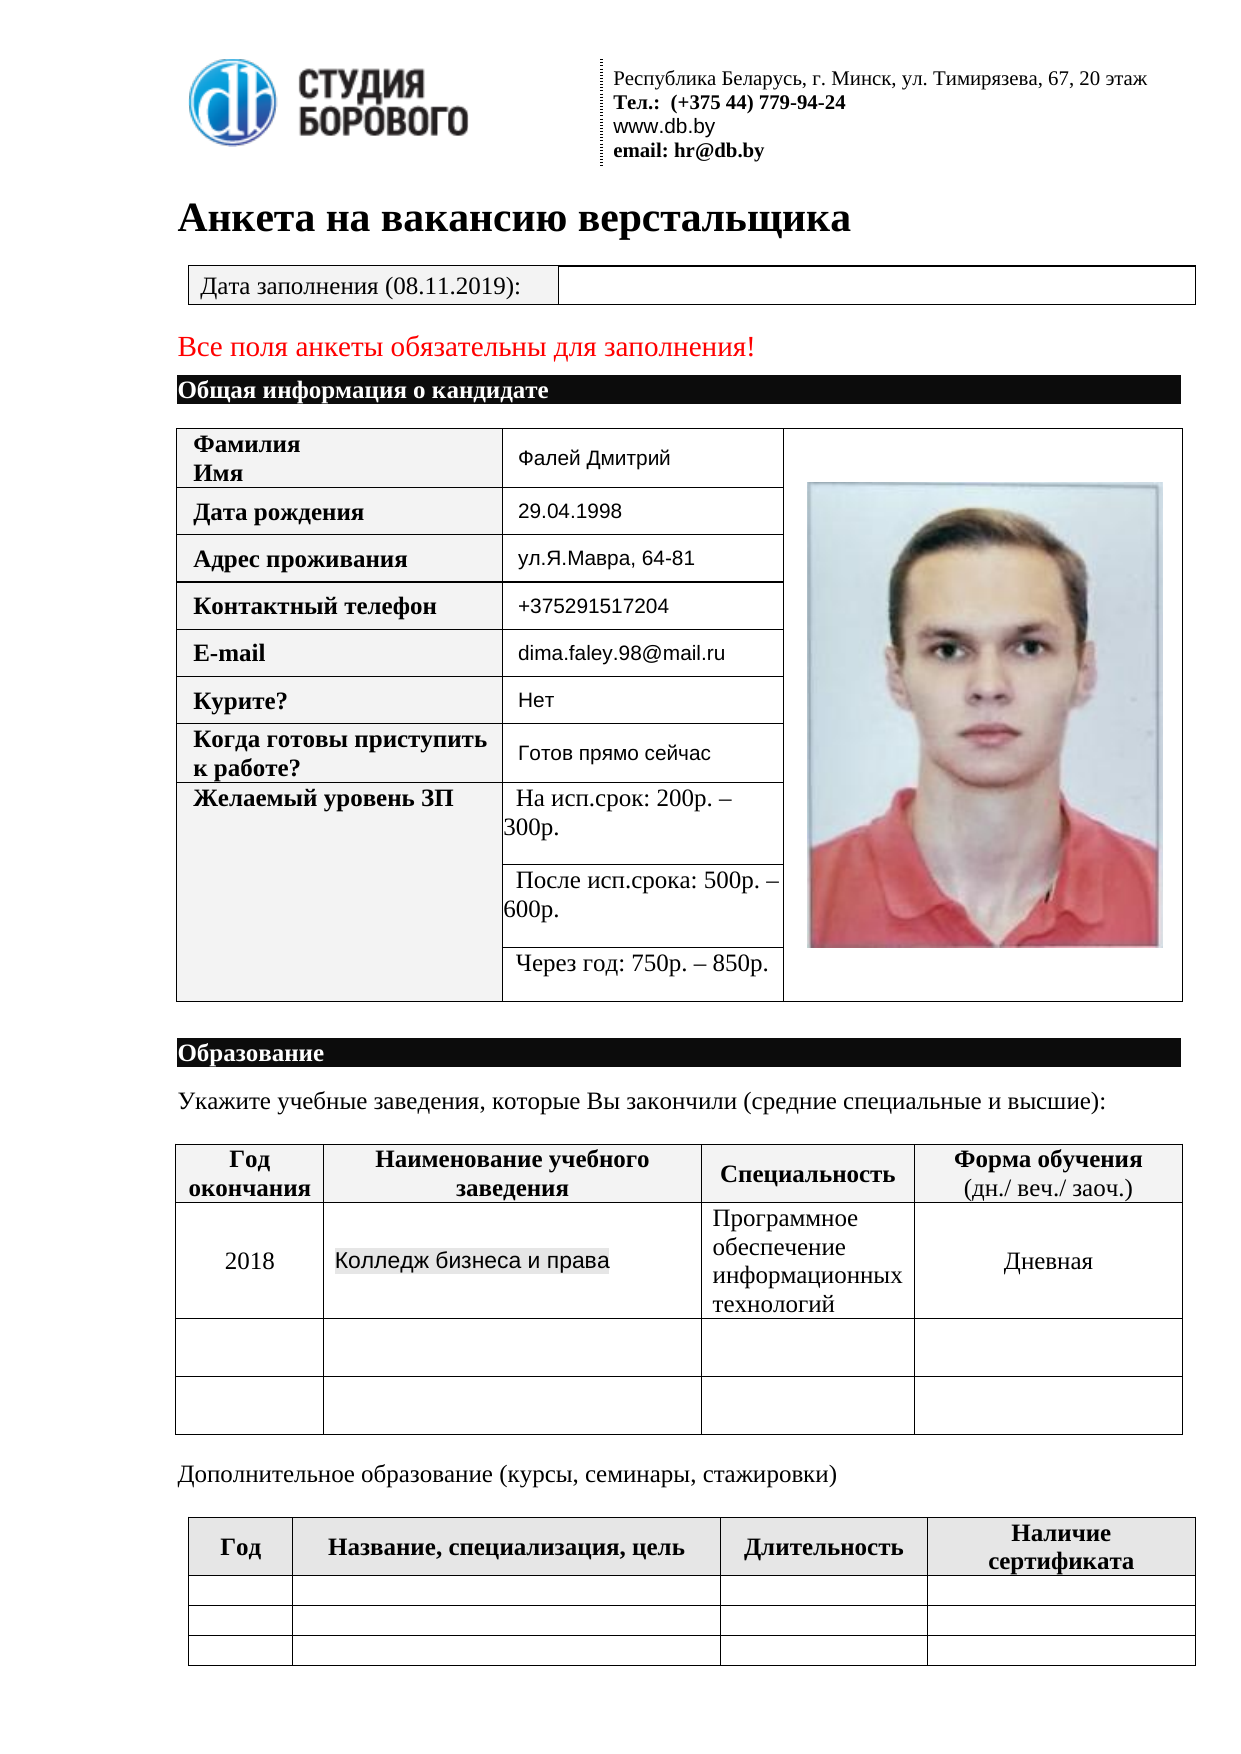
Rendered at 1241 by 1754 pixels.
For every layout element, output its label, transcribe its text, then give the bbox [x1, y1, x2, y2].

table_cell 29.04.1998 [503, 488, 783, 534]
table_cell Желаемый уровень ЗП [177, 783, 502, 1001]
table_header [784, 429, 1182, 1001]
table_cell После исп.срока: 500р. – 600р. [503, 865, 783, 947]
table_header Наличие сертификата [928, 1518, 1195, 1575]
text Все поля анкеты обязательны для заполнения! [177, 329, 1181, 363]
table_cell [721, 1576, 927, 1605]
table_header Форма обучения (дн./ веч./ заоч.) [915, 1145, 1182, 1202]
table_cell 2018 [176, 1203, 323, 1318]
table_cell +375291517204 [503, 583, 783, 629]
table_cell [928, 1636, 1195, 1664]
table_header Длительность [721, 1518, 927, 1575]
table_cell [293, 1636, 720, 1664]
text Анкета на вакансию верстальщика [177, 192, 1181, 240]
table_cell Готов прямо сейчас [503, 724, 783, 782]
picture [188, 59, 469, 147]
table_header Название, специализация, цель [293, 1518, 720, 1575]
table_header Фалей Дмитрий [503, 429, 783, 487]
table_cell Контактный телефон [177, 583, 502, 629]
table_cell [293, 1606, 720, 1635]
table_cell [702, 1377, 914, 1434]
table_cell Курите? [177, 677, 502, 723]
table_header Год [189, 1518, 292, 1575]
table_cell [189, 1576, 292, 1605]
text Образование [177, 1038, 1181, 1067]
table_cell [176, 1319, 323, 1376]
table_cell [189, 1636, 292, 1664]
table_cell Программное обеспечение информационных технологий [702, 1203, 914, 1318]
table_cell Дневная [915, 1203, 1182, 1318]
table_cell [176, 1377, 323, 1434]
picture [807, 482, 1163, 948]
table_cell Нет [503, 677, 783, 723]
table_cell [189, 1606, 292, 1635]
table_cell [702, 1319, 914, 1376]
table_cell Через год: 750р. – 850р. [503, 948, 783, 1001]
text Дополнительное образование (курсы, семинары, стажировки) [177, 1459, 1181, 1488]
table_cell Колледж бизнеса и права [324, 1203, 701, 1318]
table_cell dima.faley.98@mail.ru [503, 630, 783, 676]
table_cell Когда готовы приступить к работе? [177, 724, 502, 782]
table_cell [928, 1606, 1195, 1635]
table_header Республика Беларусь, г. Минск, ул. Тимирязева, 67, 20 этаж Тел.: (+375 44) 779-94-24 www.db.by еmail: hr@db.by [602, 59, 1194, 168]
table_header Наименование учебного заведения [324, 1145, 701, 1202]
table_cell E-mail [177, 630, 502, 676]
table_cell [915, 1377, 1182, 1434]
table_header Год окончания [176, 1145, 323, 1202]
table_cell Адрес проживания [177, 535, 502, 581]
table_cell [928, 1576, 1195, 1605]
table_cell [324, 1377, 701, 1434]
table_header [177, 59, 602, 168]
table_cell Дата рождения [177, 488, 502, 534]
table_header Фамилия Имя [177, 429, 502, 487]
table_header Специальность [702, 1145, 914, 1202]
table_cell [721, 1636, 927, 1664]
table_cell [915, 1319, 1182, 1376]
table_cell На исп.срок: 200р. – 300р. [503, 783, 783, 864]
table_cell [324, 1319, 701, 1376]
table_cell [293, 1576, 720, 1605]
table_cell [721, 1606, 927, 1635]
table_header [559, 267, 1195, 304]
text Общая информация о кандидате [177, 375, 1181, 404]
table_header Дата заполнения (08.11.2019): [189, 266, 558, 304]
text Укажите учебные заведения, которые Вы закончили (средние специальные и высшие): [177, 1086, 1181, 1115]
table_cell ул.Я.Мавра, 64-81 [503, 535, 783, 581]
